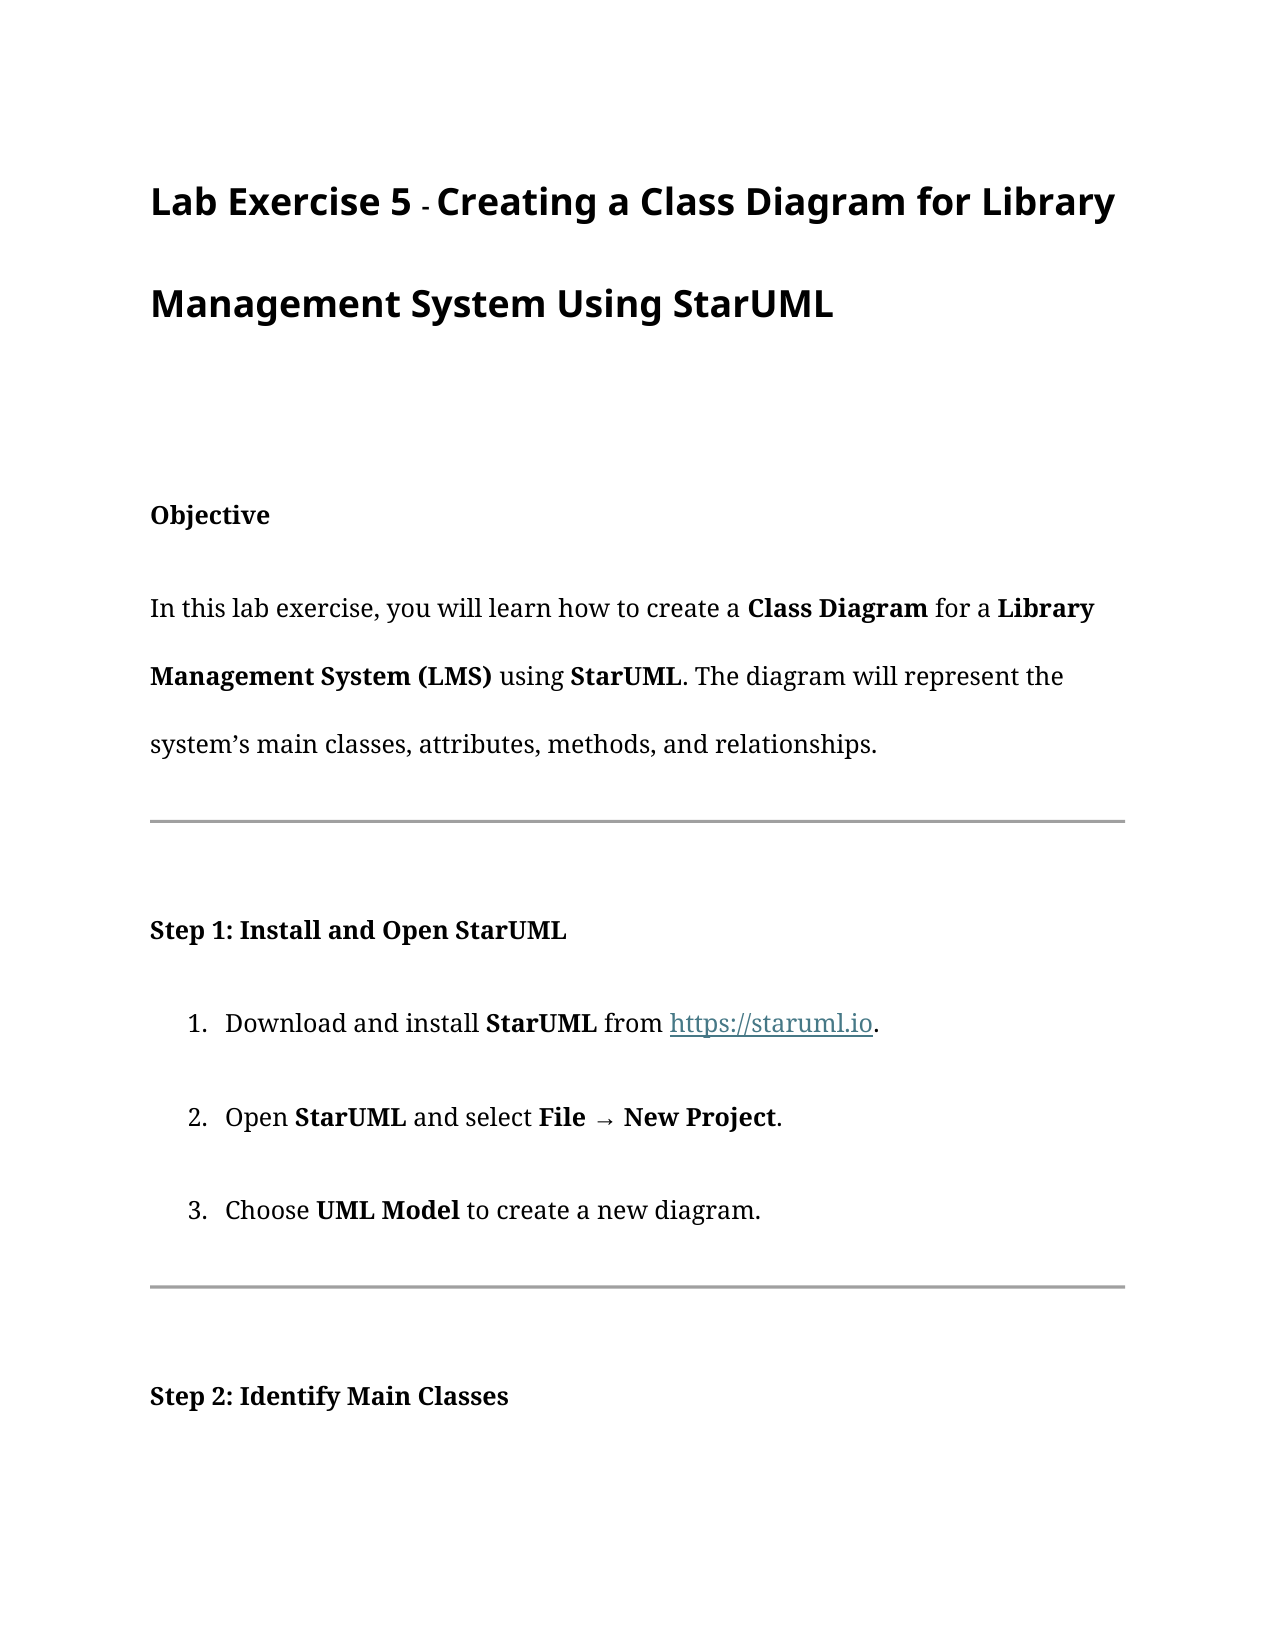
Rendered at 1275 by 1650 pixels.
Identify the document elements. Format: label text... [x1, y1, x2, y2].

text Objective [150, 497, 1125, 531]
text Step 1: Install and Open StarUML [150, 913, 1125, 947]
text In this lab exercise, you will learn how to create a Class Diagram for a Library Management System (LMS) using StarUML. The diagram will represent the system’s main classes, attributes, methods, and relationships. [150, 590, 1125, 761]
text Lab Exercise 5 - Creating a Class Diagram for Library Management System Using StarUML [150, 175, 1125, 328]
list Open StarUML and select File → New Project. [187, 1099, 1125, 1133]
list Choose UML Model to create a new diagram. [187, 1192, 1125, 1226]
list Download and install StarUML from https://staruml.io. [187, 1006, 1125, 1040]
text Step 2: Identify Main Classes [150, 1378, 1125, 1413]
